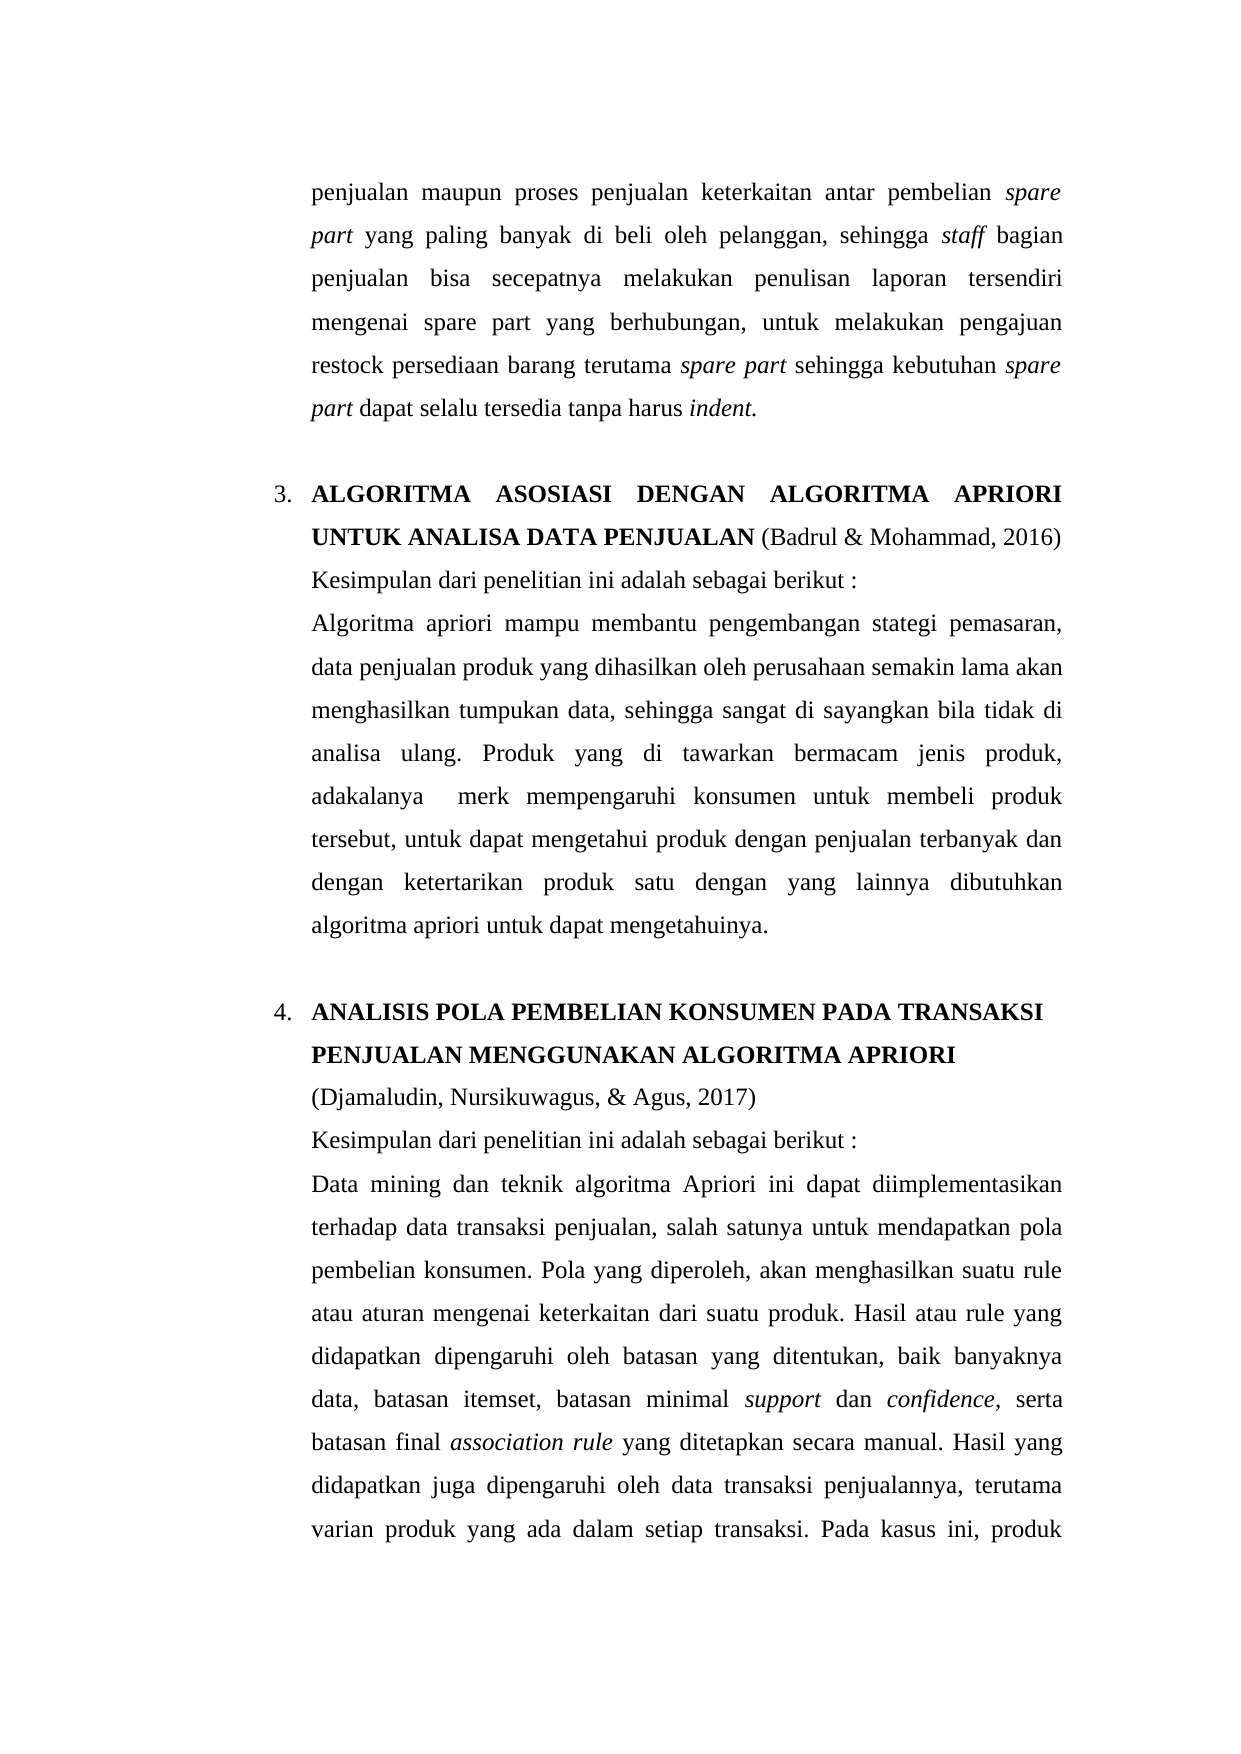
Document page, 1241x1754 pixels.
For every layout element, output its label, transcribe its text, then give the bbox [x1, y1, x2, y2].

text Kesimpulan dari penelitian ini adalah sebagai berikut : [311, 565, 1063, 594]
text Kesimpulan dari penelitian ini adalah sebagai berikut : [311, 1126, 1063, 1154]
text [311, 177, 1063, 422]
text Algoritma apriori mampu membantu pengembangan stategi pemasaran, data penjualan produk yang dihasilkan oleh perusahaan semakin lama akan menghasilkan tumpukan data, sehingga sangat di sayangkan bila tidak di analisa ulang. Produk yang di tawarkan bermacam jenis produk, adakalanya merk mempengaruhi konsumen untuk membeli produk tersebut, untuk dapat mengetahui produk dengan penjualan terbanyak dan dengan ketertarikan produk satu dengan yang lainnya dibutuhkan algoritma apriori untuk dapat mengetahuinya. [311, 608, 1063, 939]
list ANALISIS POLA PEMBELIAN KONSUMEN PADA TRANSAKSI PENJUALAN MENGGUNAKAN ALGORITMA APRIORI [274, 997, 1063, 1111]
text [311, 1169, 1063, 1542]
list ALGORITMA ASOSIASI DENGAN ALGORITMA APRIORI UNTUK ANALISA DATA PENJUALAN [274, 479, 1063, 551]
